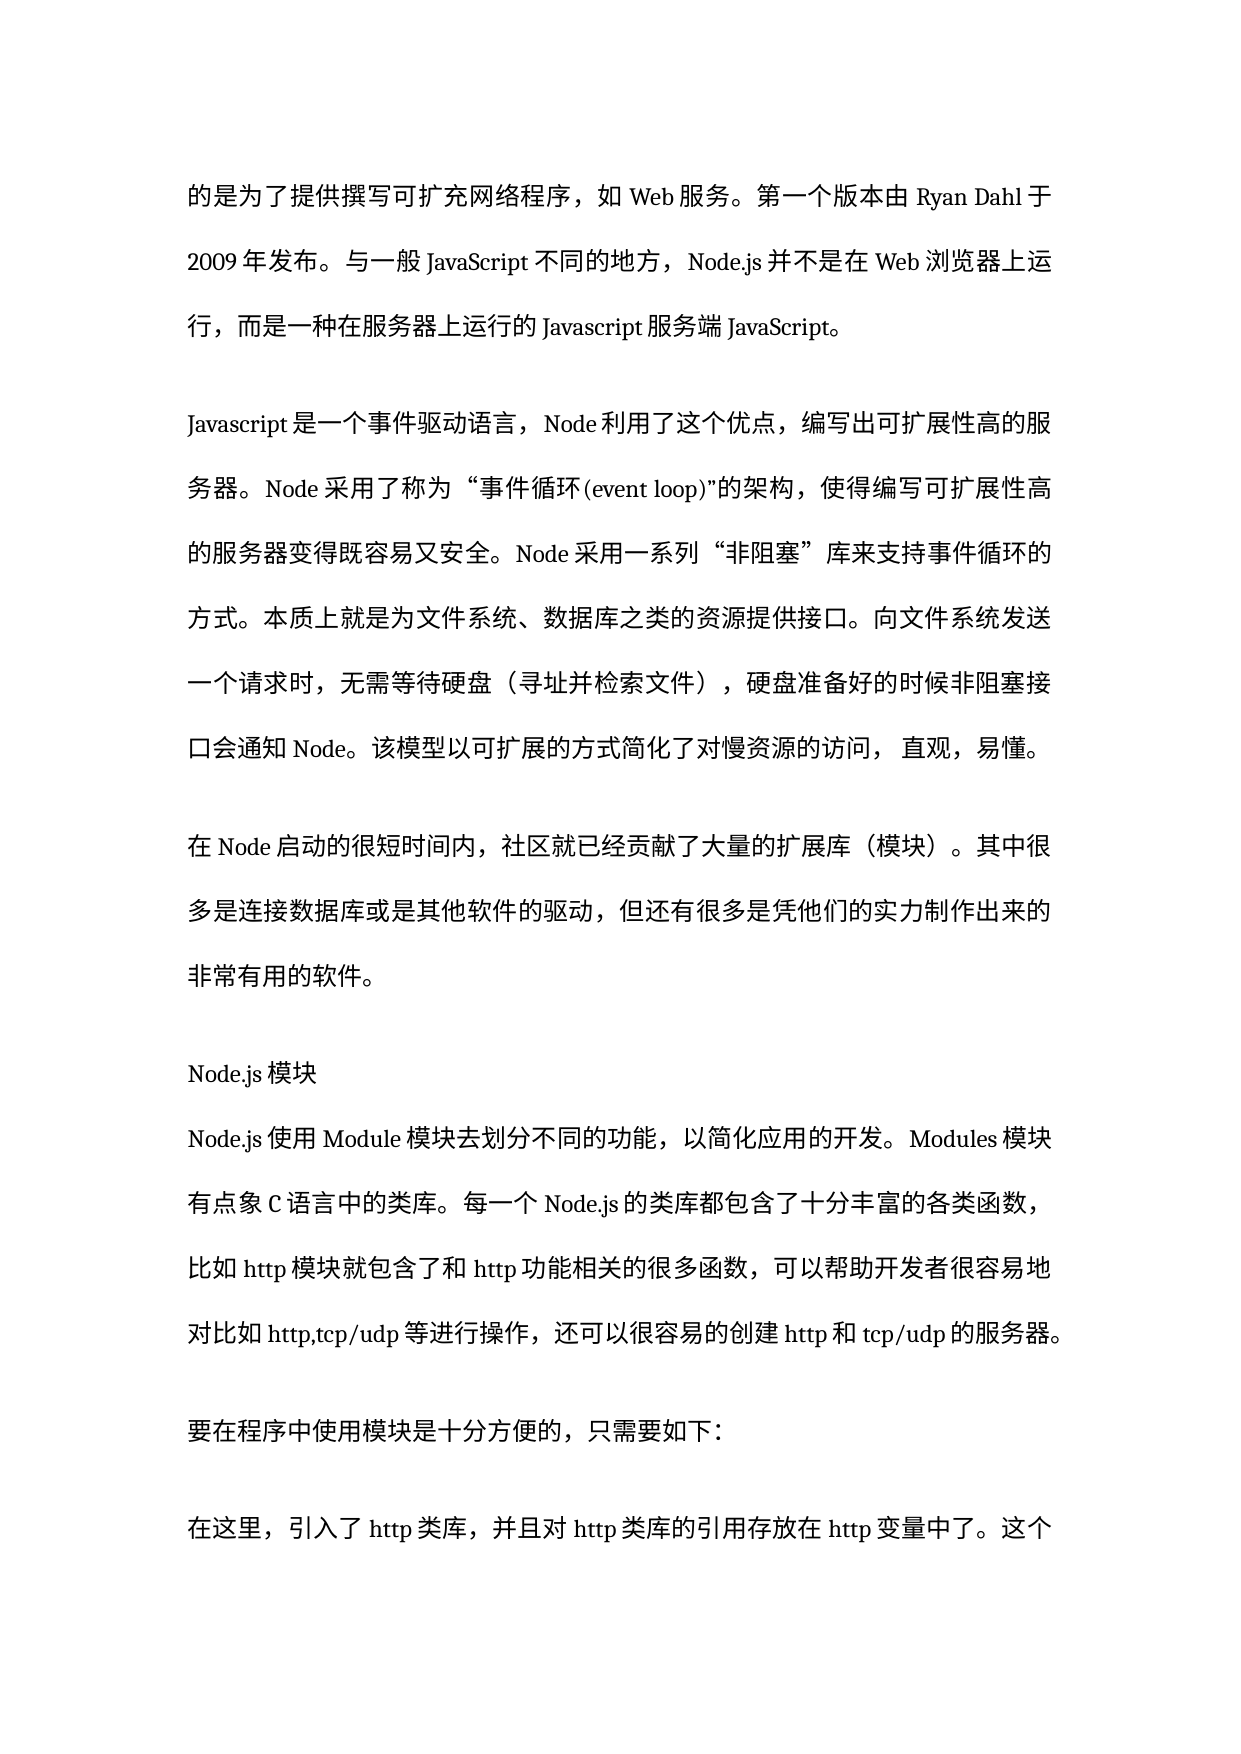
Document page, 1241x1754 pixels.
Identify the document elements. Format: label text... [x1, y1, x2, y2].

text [187, 1494, 1053, 1559]
text 要在程序中使用模块是十分方便的，只需要如下： [187, 1397, 1053, 1462]
text Node.js使用Module模块去划分不同的功能，以简化应用的开发。Modules模块有点象C语言中的类库。每一个Node.js的类库都包含了十分丰富的各类函数，比如http模块就包含了和http功能相关的很多函数，可以帮助开发者很容易地对比如http,tcp/udp等进行操作，还可以很容易的创建http和tcp/udp的服务器。 [187, 1104, 1053, 1364]
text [187, 162, 1053, 357]
text Node.js 模块 [187, 1039, 1053, 1104]
text 在Node启动的很短时间内，社区就已经贡献了大量的扩展库（模块）。其中很多是连接数据库或是其他软件的驱动，但还有很多是凭他们的实力制作出来的非常有用的软件。 [187, 812, 1053, 1007]
text Javascript是一个事件驱动语言，Node利用了这个优点，编写出可扩展性高的服务器。Node采用了称为“事件循环(event loop)”的架构，使得编写可扩展性高的服务器变得既容易又安全。Node采用一系列“非阻塞”库来支持事件循环的方式。本质上就是为文件系统、数据库之类的资源提供接口。向文件系统发送一个请求时，无需等待硬盘（寻址并检索文件），硬盘准备好的时候非阻塞接口会通知Node。该模型以可扩展的方式简化了对慢资源的访问， 直观，易懂。 [187, 389, 1053, 779]
